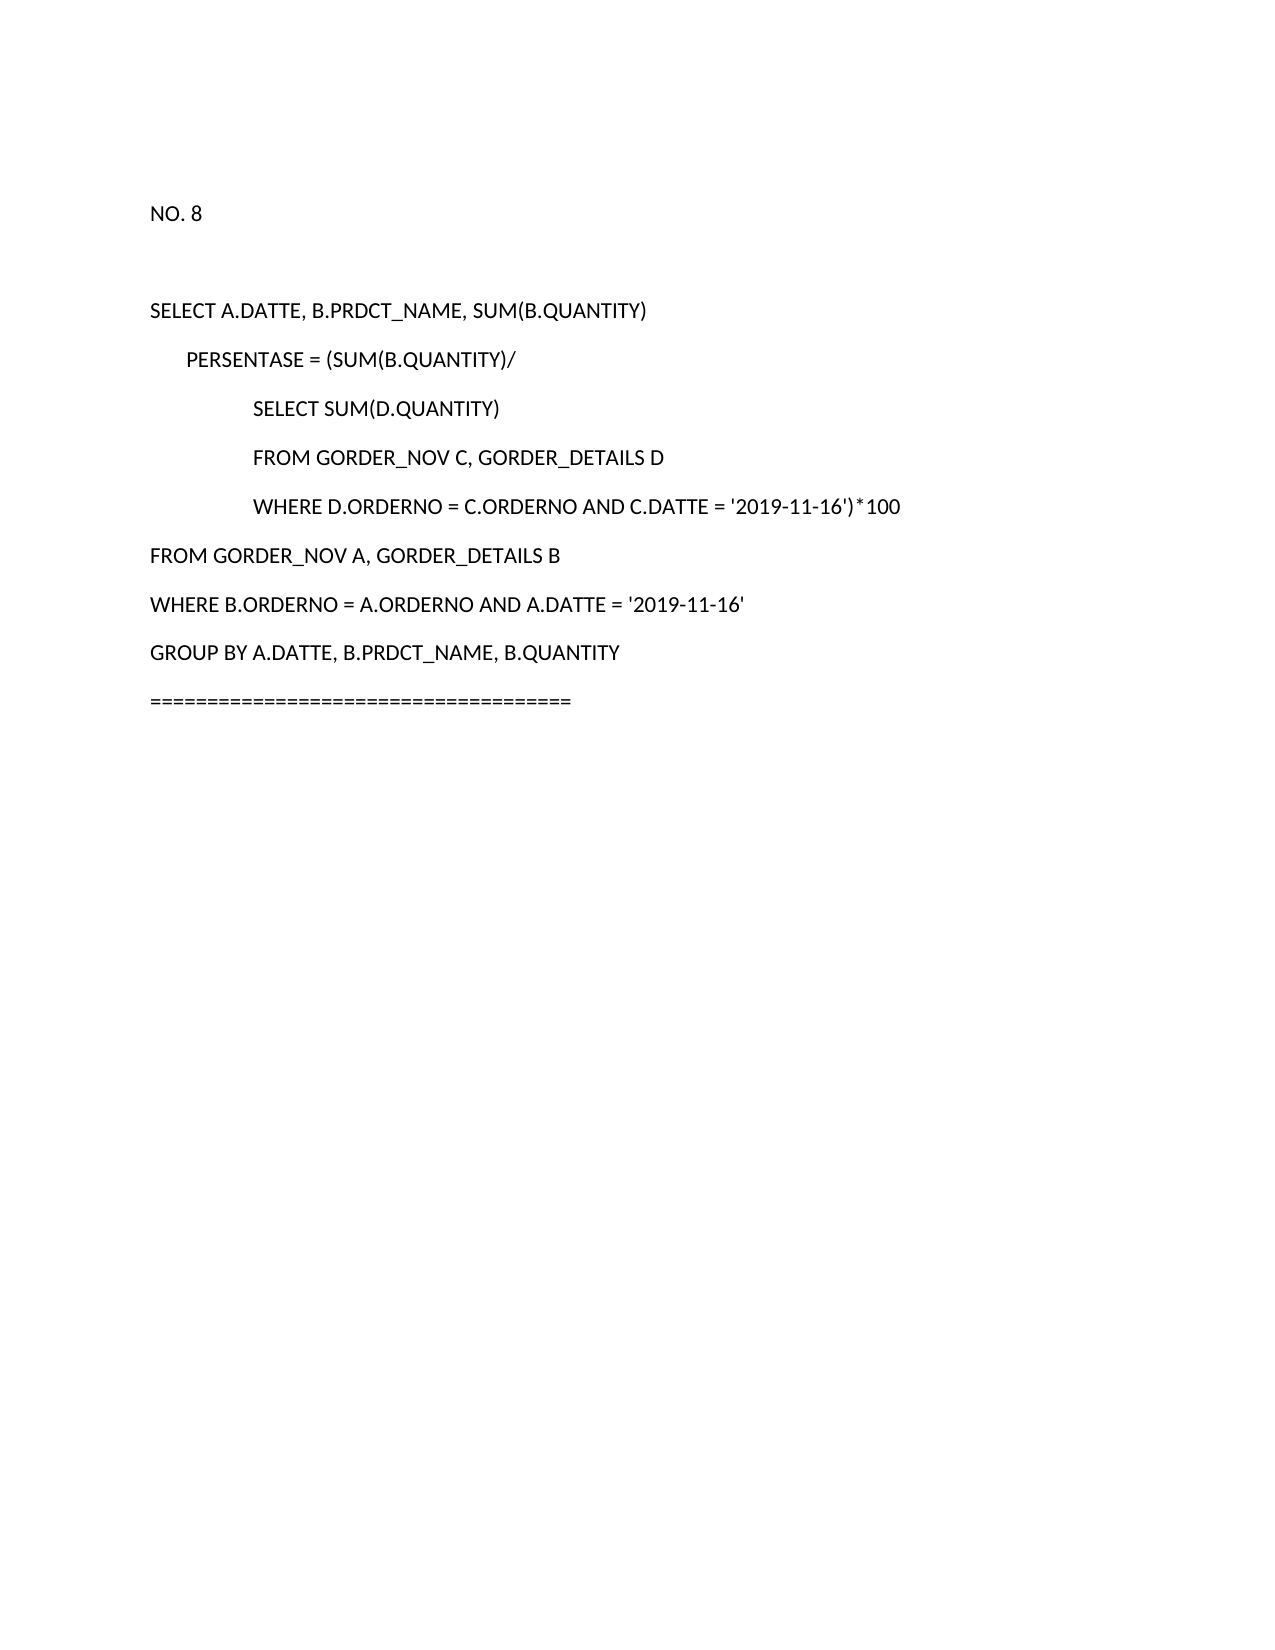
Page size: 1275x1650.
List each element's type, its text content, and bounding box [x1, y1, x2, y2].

text PERSENTASE = (SUM(B.QUANTITY)/ [150, 345, 1125, 373]
text SELECT SUM(D.QUANTITY) [150, 394, 1125, 422]
text WHERE D.ORDERNO = C.ORDERNO AND C.DATTE = '2019-11-16')*100 [150, 492, 1125, 520]
text FROM GORDER_NOV A, GORDER_DETAILS B [150, 541, 1125, 569]
text NO. 8 [150, 199, 1125, 227]
text FROM GORDER_NOV C, GORDER_DETAILS D [150, 443, 1125, 471]
text SELECT A.DATTE, B.PRDCT_NAME, SUM(B.QUANTITY) [150, 297, 1125, 324]
text ===================================== [150, 687, 1125, 715]
text GROUP BY A.DATTE, B.PRDCT_NAME, B.QUANTITY [150, 638, 1125, 667]
text WHERE B.ORDERNO = A.ORDERNO AND A.DATTE = '2019-11-16' [150, 590, 1125, 618]
